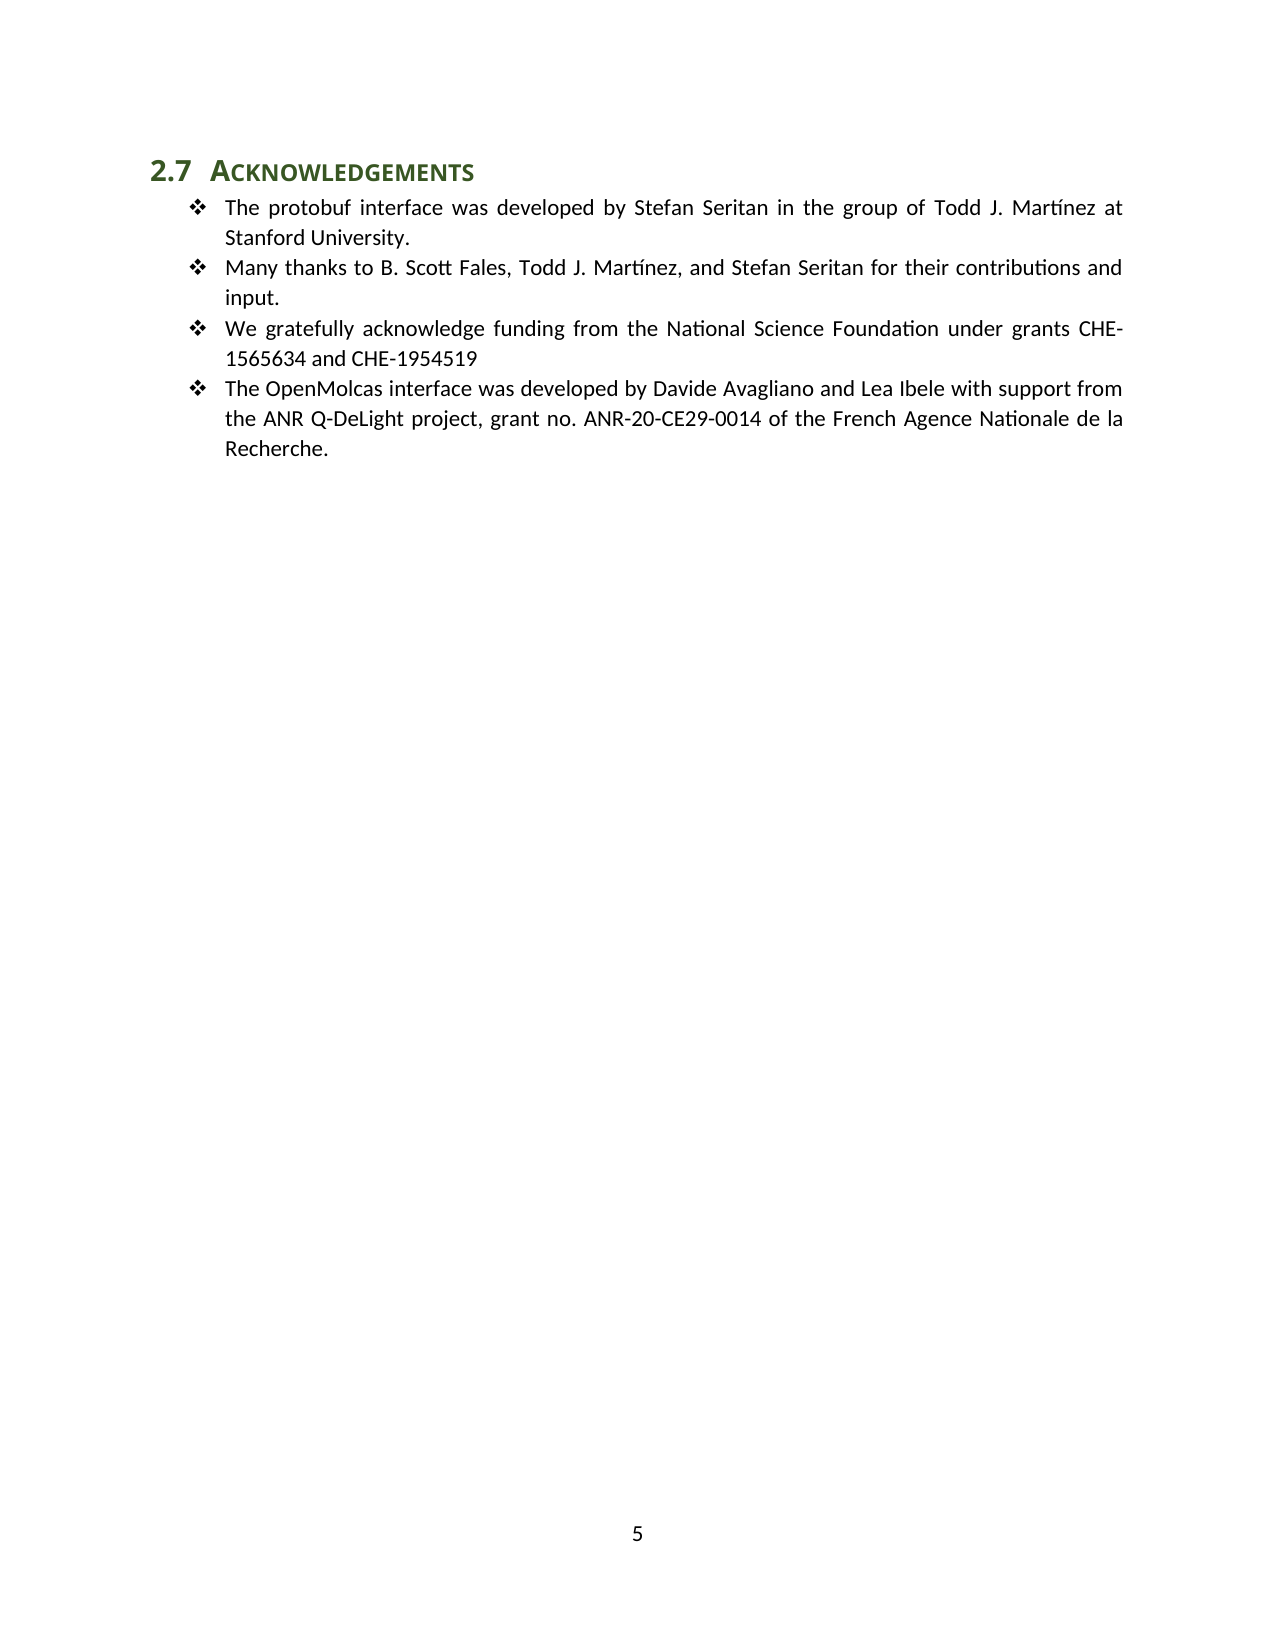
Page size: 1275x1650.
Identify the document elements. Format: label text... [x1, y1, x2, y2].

subtitle Acknowledgements [150, 150, 1125, 190]
list The protobuf interface was developed by Stefan Seritan in the group of Todd J. Martínez at Stanford University. [187, 193, 1125, 251]
list The OpenMolcas interface was developed by Davide Avagliano and Lea Ibele with support from the ANR Q-DeLight project, grant no. ANR-20-CE29-0014 of the French Agence Nationale de la Recherche. [187, 374, 1125, 462]
list Many thanks to B. Scott Fales, Todd J. Martínez, and Stefan Seritan for their contributions and input. [187, 253, 1125, 311]
list We gratefully acknowledge funding from the National Science Foundation under grants CHE-1565634 and CHE-1954519 [187, 314, 1125, 372]
